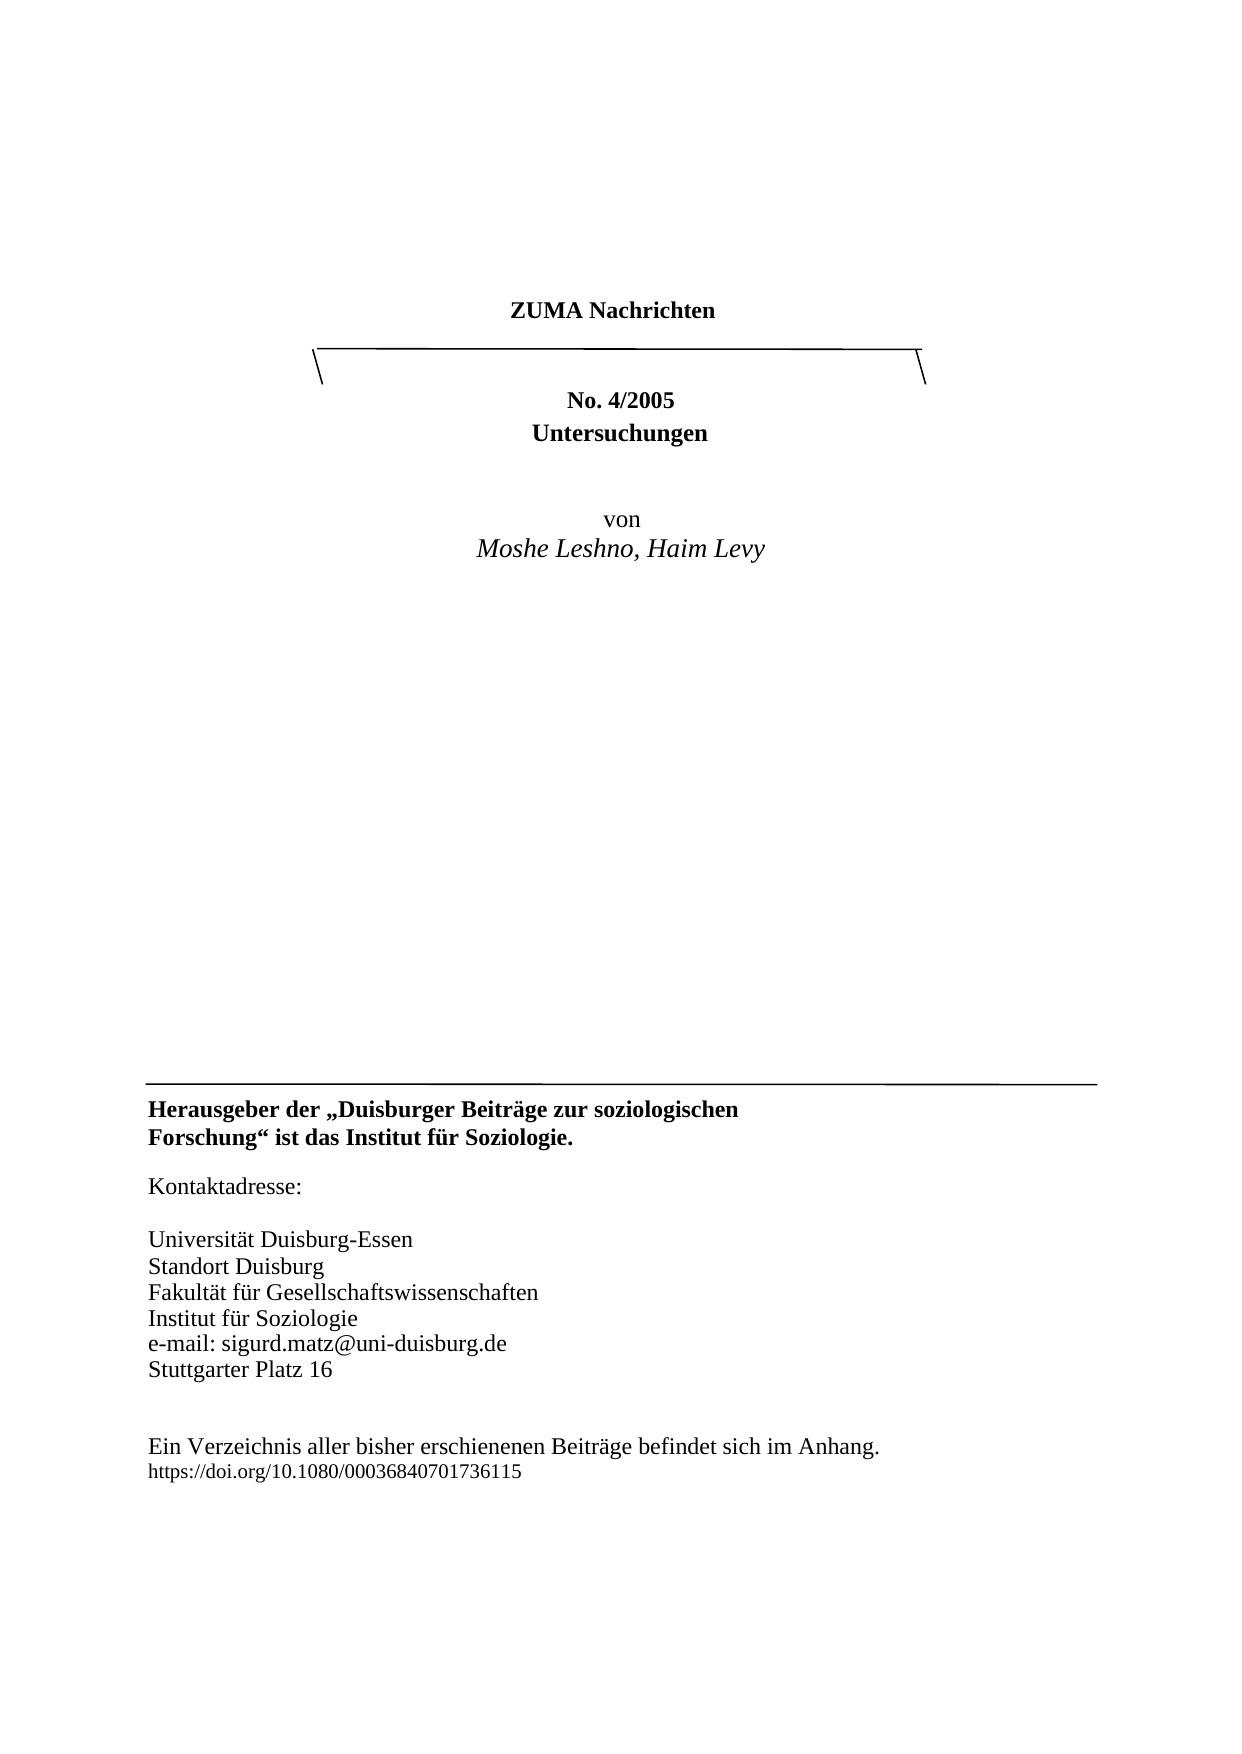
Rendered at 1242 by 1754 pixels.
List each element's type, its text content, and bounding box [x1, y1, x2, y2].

text Universität Duisburg-Essen [148, 1225, 1092, 1253]
text Institut für Soziologie [148, 1306, 1092, 1332]
text Ein Verzeichnis aller bisher erschienenen Beiträge befindet sich im Anhang. [148, 1432, 1092, 1459]
text Standort Duisburg [148, 1253, 1092, 1280]
text Herausgeber der „Duisburger Beiträge zur soziologischen Forschung“ ist das Institut für Soziologie. [148, 1096, 837, 1150]
text Moshe Leshno, Haim Levy [148, 533, 1094, 564]
text No. 4/2005 [148, 386, 1094, 414]
text Fakultät für Gesellschaftswissenschaften [148, 1280, 1092, 1306]
text von [148, 504, 1096, 533]
text Untersuchungen [148, 418, 1092, 446]
text ZUMA Nachrichten [148, 297, 1077, 324]
text e-mail: sigurd.matz@uni-duisburg.de [148, 1332, 1092, 1357]
text https://doi.org/10.1080/00036840701736115 [148, 1459, 1092, 1483]
text Stuttgarter Platz 16 [148, 1357, 443, 1383]
text Kontaktadresse: [148, 1172, 1092, 1199]
